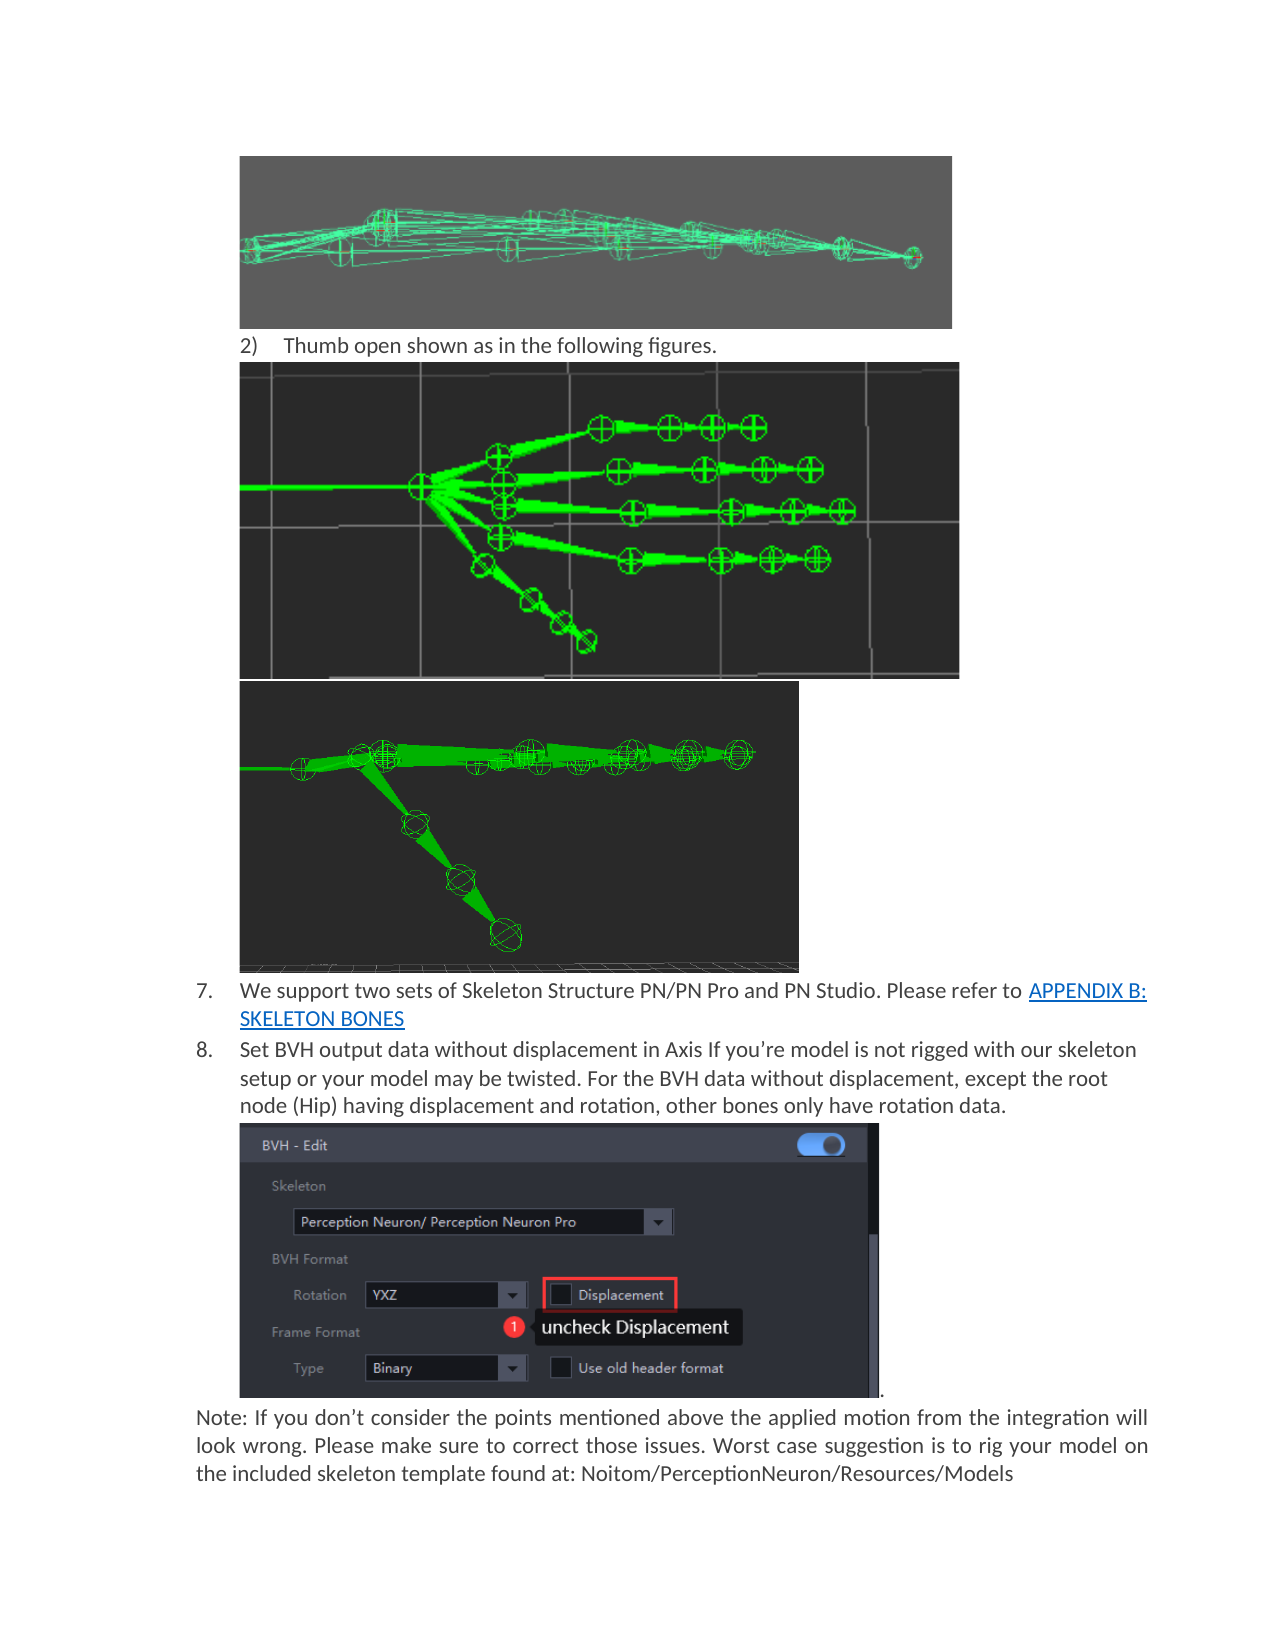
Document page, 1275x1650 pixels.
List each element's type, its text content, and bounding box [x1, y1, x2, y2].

picture [239, 681, 799, 973]
text Note: If you don’t consider the points mentioned above the applied motion from the integration will look wrong. Please make sure to correct those issues. Worst case suggestion is to rig your model on the included skeleton template found at: Noitom/PerceptionNeuron/Resources/Models [196, 1403, 1150, 1487]
picture [239, 1123, 880, 1398]
picture [239, 362, 960, 679]
picture [239, 156, 953, 329]
list We support two sets of Skeleton Structure PN/PN Pro and PN Studio. Please refer to APPENDIX B: SKELETON BONES [196, 976, 1150, 1032]
list Set BVH output data without displacement in Axis If you’re model is not rigged with our skeleton setup or your model may be twisted. For the BVH data without displacement, except the root node (Hip) having displacement and rotation, other bones only have rotation data. [196, 1036, 1150, 1120]
list Thumb open shown as in the following figures. [239, 331, 1150, 359]
